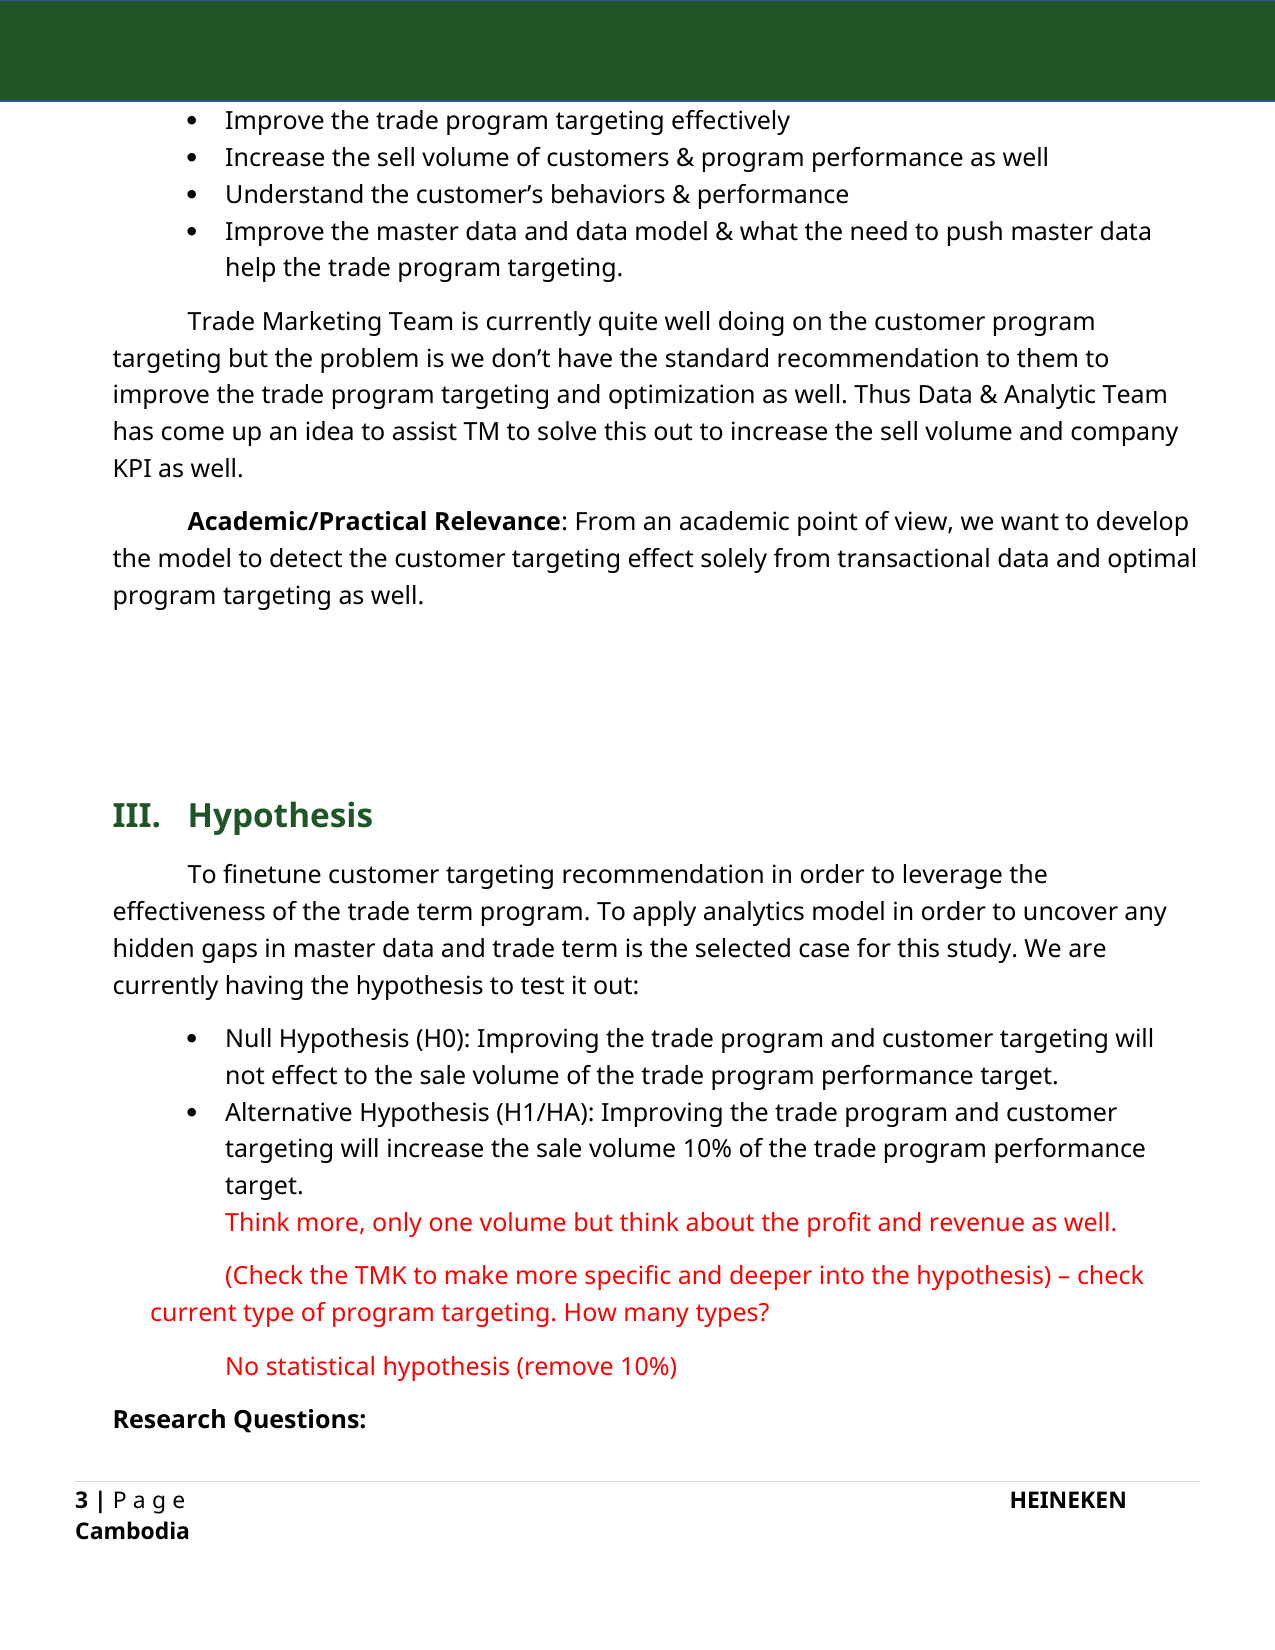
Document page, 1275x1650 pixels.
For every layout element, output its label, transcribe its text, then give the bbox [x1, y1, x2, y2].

text (Check the TMK to make more specific and deeper into the hypothesis) – check current type of program targeting. How many types? [150, 1258, 1200, 1329]
text No statistical hypothesis (remove 10%) [150, 1348, 1200, 1382]
list Improve the trade program targeting effectively [187, 103, 1200, 137]
list Alternative Hypothesis (H1/HA): Improving the trade program and customer targeting will increase the sale volume 10% of the trade program performance target. [187, 1094, 1200, 1202]
list Increase the sell volume of customers & program performance as well [187, 140, 1200, 174]
text Trade Marketing Team is currently quite well doing on the customer program targeting but the problem is we don’t have the standard recommendation to them to improve the trade program targeting and optimization as well. Thus Data & Analytic Team has come up an idea to assist TM to solve this out to increase the sell volume and company KPI as well. [112, 303, 1200, 485]
list Think more, only one volume but think about the profit and revenue as well. [225, 1204, 1200, 1239]
list Improve the master data and data model & what the need to push master data help the trade program targeting. [187, 213, 1200, 284]
list Hypothesis [112, 791, 1200, 837]
list Null Hypothesis (H0): Improving the trade program and customer targeting will not effect to the sale volume of the trade program performance target. [187, 1021, 1200, 1092]
text To finetune customer targeting recommendation in order to leverage the effectiveness of the trade term program. To apply analytics model in order to uncover any hidden gaps in master data and trade term is the selected case for this study. We are currently having the hypothesis to test it out: [112, 857, 1200, 1001]
text Research Questions: [112, 1402, 1200, 1436]
text Academic/Practical Relevance: From an academic point of view, we want to develop the model to detect the customer targeting effect solely from transactional data and optimal program targeting as well. [112, 504, 1200, 612]
list Understand the customer’s behaviors & performance [187, 177, 1200, 211]
